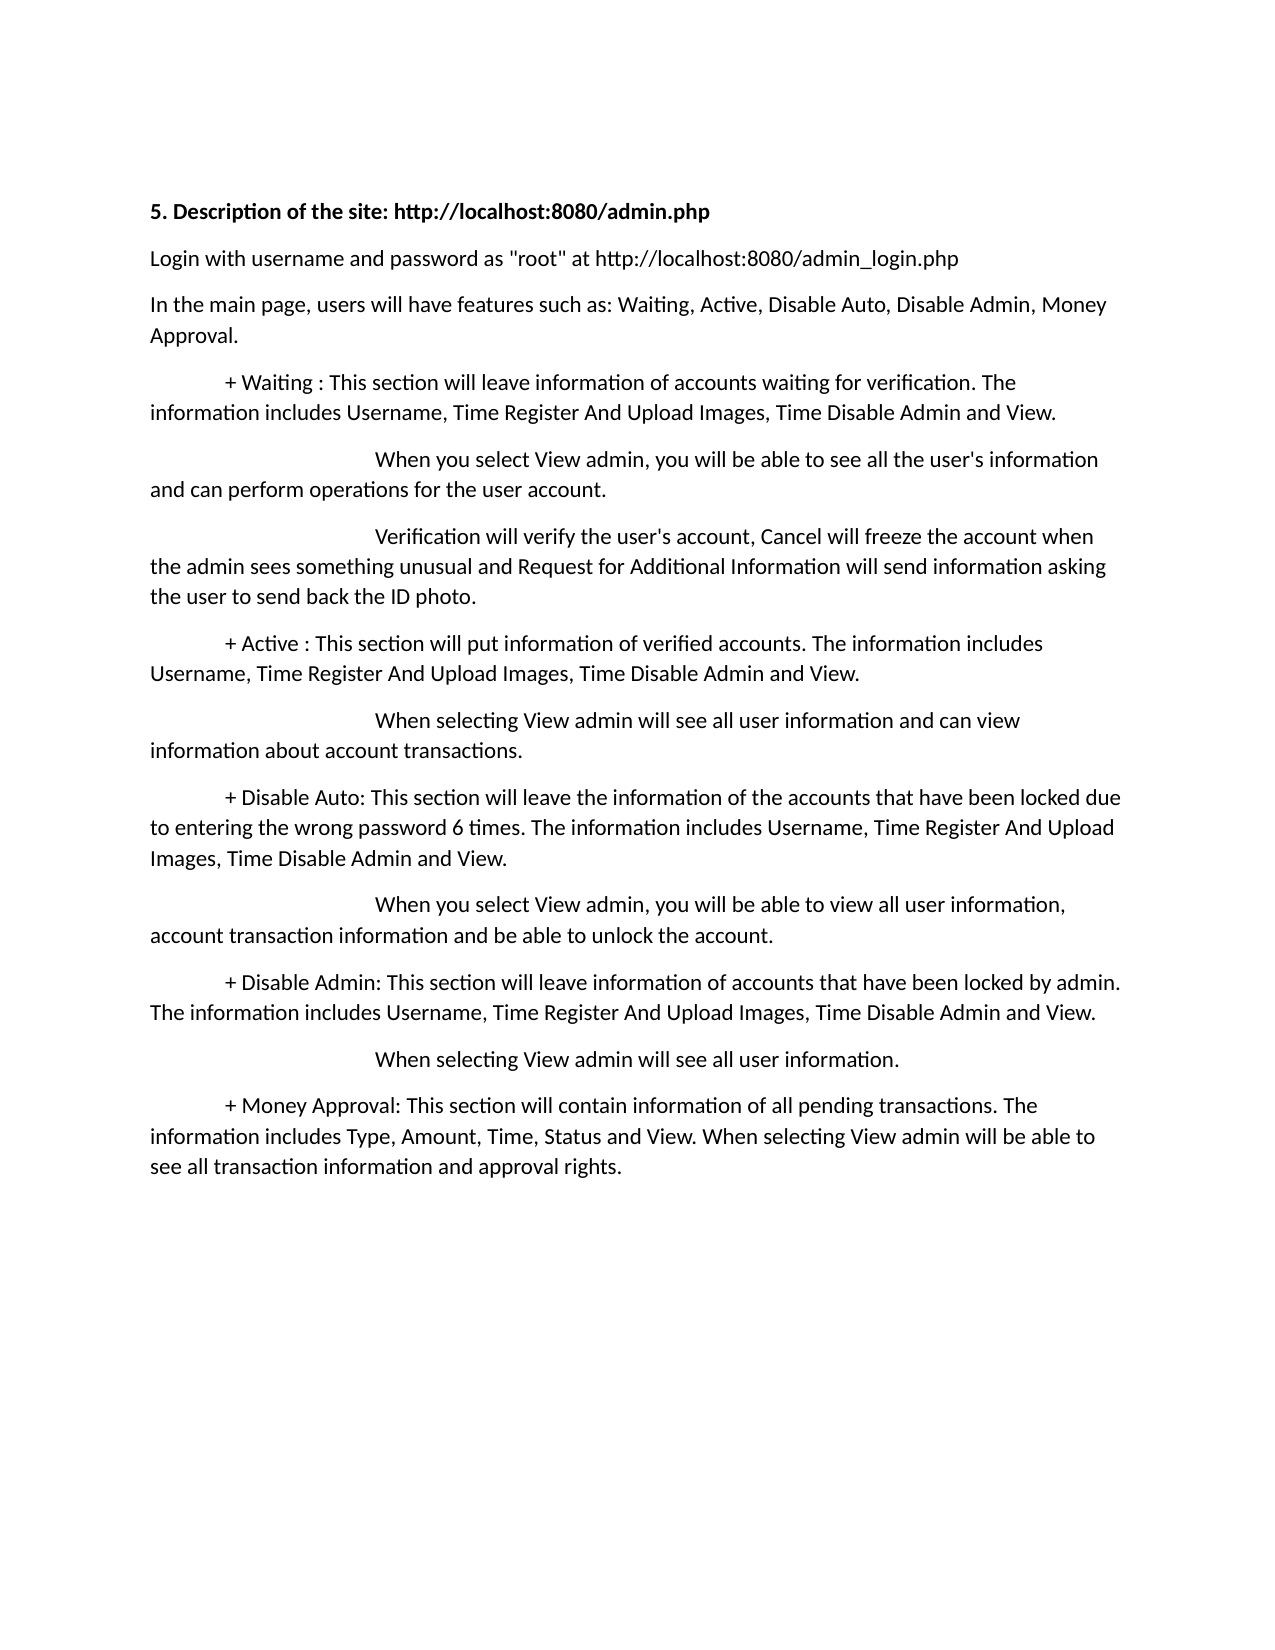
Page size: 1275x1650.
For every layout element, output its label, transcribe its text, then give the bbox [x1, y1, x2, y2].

text When selecting View admin will see all user information. [150, 1045, 1125, 1073]
text When selecting View admin will see all user information and can view information about account transactions. [150, 706, 1125, 764]
text Verification will verify the user's account, Cancel will freeze the account when the admin sees something unusual and Request for Additional Information will send information asking the user to send back the ID photo. [150, 522, 1125, 610]
text + Disable Auto: This section will leave the information of the accounts that have been locked due to entering the wrong password 6 times. The information includes Username, Time Register And Upload Images, Time Disable Admin and View. [150, 783, 1125, 872]
text + Waiting : This section will leave information of accounts waiting for verification. The information includes Username, Time Register And Upload Images, Time Disable Admin and View. [150, 368, 1125, 426]
text + Active : This section will put information of verified accounts. The information includes Username, Time Register And Upload Images, Time Disable Admin and View. [150, 629, 1125, 687]
text 5. Description of the site: http://localhost:8080/admin.php [150, 197, 1125, 225]
text When you select View admin, you will be able to view all user information, account transaction information and be able to unlock the account. [150, 891, 1125, 949]
text + Money Approval: This section will contain information of all pending transactions. The information includes Type, Amount, Time, Status and View. When selecting View admin will be able to see all transaction information and approval rights. [150, 1092, 1125, 1180]
text When you select View admin, you will be able to see all the user's information and can perform operations for the user account. [150, 445, 1125, 503]
text Login with username and password as "root" at http://localhost:8080/admin_login.php [150, 244, 1125, 272]
text + Disable Admin: This section will leave information of accounts that have been locked by admin. The information includes Username, Time Register And Upload Images, Time Disable Admin and View. [150, 968, 1125, 1026]
text In the main page, users will have features such as: Waiting, Active, Disable Auto, Disable Admin, Money Approval. [150, 291, 1125, 349]
